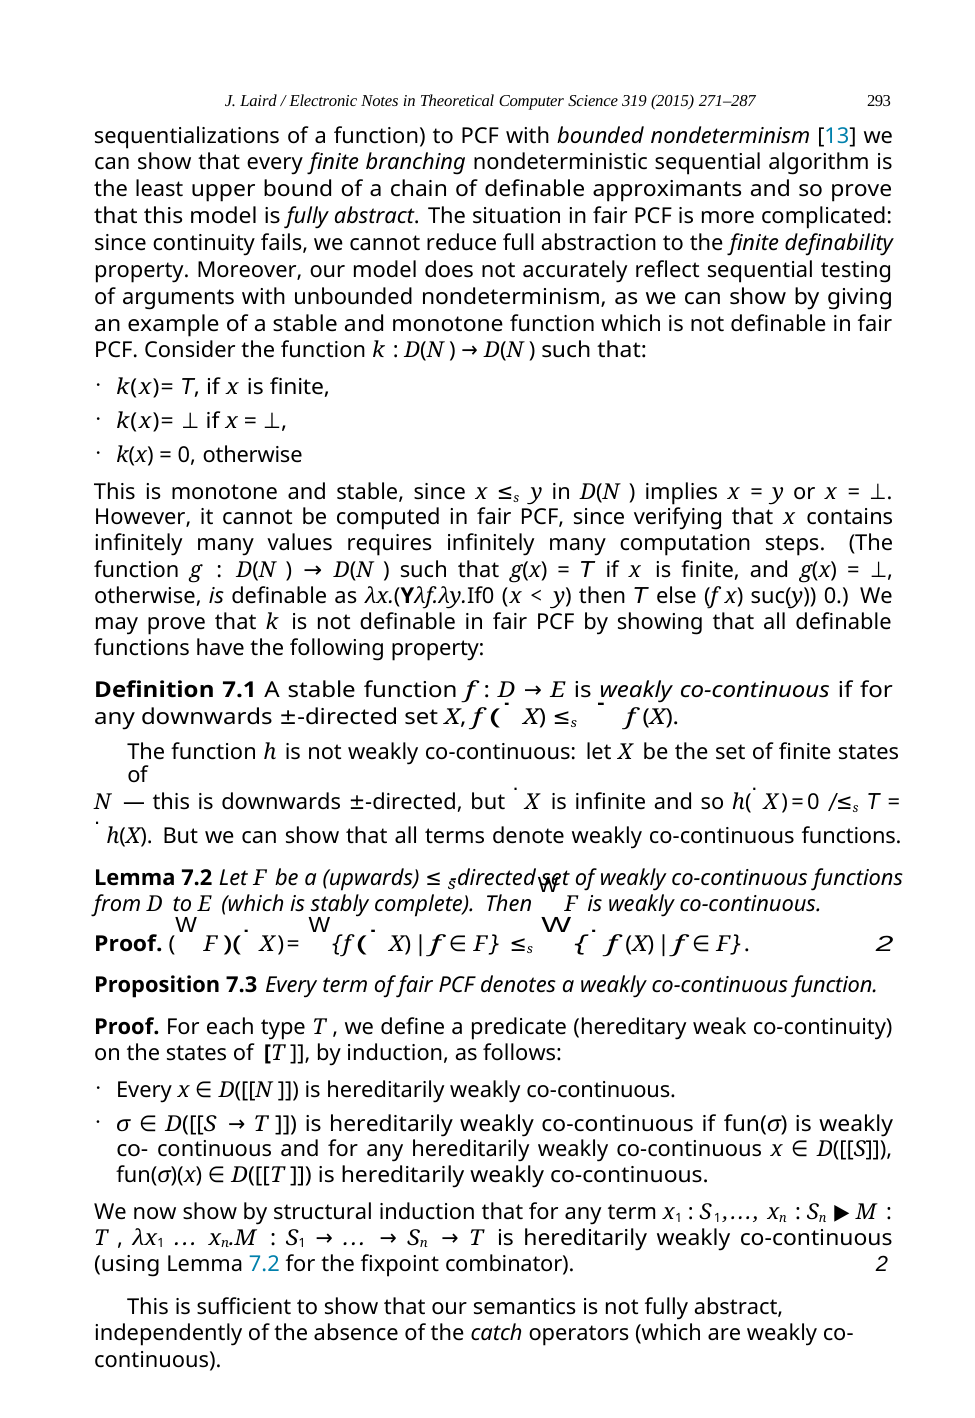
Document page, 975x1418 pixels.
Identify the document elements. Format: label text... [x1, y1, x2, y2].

text The function h is not weakly co-continuous: let X be the set of finite states of [127, 741, 914, 787]
list k(x)= ⊥ if x = ⊥, [95, 405, 914, 435]
text Proof. (W F )(. X)= W{f (. X) | f ∈ F} ≤s W{. f (X) | f ∈ F}. 2 [94, 918, 914, 959]
text Proposition 7.3 Every term of fair PCF denotes a weakly co-continuous function. [94, 969, 914, 999]
list Every x ∈ D([[N ]]) is hereditarily weakly co-continuous. [95, 1074, 914, 1104]
text Proof. For each type T , we define a predicate (hereditary weak co-continuity) on the states of [T ]], by induction, as follows: [94, 1014, 893, 1066]
text This is monotone and stable, since x ≤s y in D(N ) implies x = y or x = ⊥. However, it cannot be computed in fair PCF, since verifying that x contains infinitely many values requires infinitely many computation steps. (The function g : D(N ) → D(N ) such that g(x) = T if x is finite, and g(x) = ⊥, otherwise, is definable as λx.(Yλf.λy.If0 (x < y) then T else (f x) suc(y)) 0.) We may prove that k is not definable in fair PCF by showing that all definable functions have the following property: [94, 478, 893, 662]
text Definition 7.1 A stable function f : D → E is weakly co-continuous if for any downwards ±-directed set X, f (. X) ≤s . f (X). [94, 683, 893, 731]
text We now show by structural induction that for any term x1 : S1,..., xn : Sn ▶ M : T , λx1 ... xn.M : S1 → ... → Sn → T is hereditarily weakly co-continuous (using Lemma 7.2 for the fixpoint combinator). 2 [94, 1199, 893, 1277]
text This is sufficient to show that our semantics is not fully abstract, independently of the absence of the catch operators (which are weakly co-continuous). [94, 1293, 893, 1374]
list σ ∈ D([[S → T ]]) is hereditarily weakly co-continuous if fun(σ) is weakly co- continuous and for any hereditarily weakly co-continuous x ∈ D([[S]]), fun(σ)(x) ∈ D([[T ]]) is hereditarily weakly co-continuous. [95, 1111, 893, 1188]
list k(x) = 0, otherwise [95, 439, 914, 468]
text N — this is downwards ±-directed, but . X is infinite and so h(. X)=0 /≤s T = [94, 787, 914, 815]
text . h(X). But we can show that all terms denote weakly co-continuous functions. [94, 815, 914, 851]
text sequentializations of a function) to PCF with bounded nondeterminism [13] we can show that every ﬁnite branching nondeterministic sequential algorithm is the least upper bound of a chain of definable approximants and so prove that this model is fully abstract. The situation in fair PCF is more complicated: since continuity fails, we cannot reduce full abstraction to the ﬁnite deﬁnability property. Moreover, our model does not accurately reflect sequential testing of arguments with unbounded nondeterminism, as we can show by giving an example of a stable and monotone function which is not definable in fair PCF. Consider the function k : D(N ) → D(N ) such that: [94, 122, 893, 364]
list k(x)= T, if x is finite, [95, 371, 914, 401]
text Lemma 7.2 Let F be a (upwards) ≤ -directed set of weakly co-continuous functions from D to E (which is stably complete). Then W F is weakly co-continuous. [94, 870, 914, 918]
